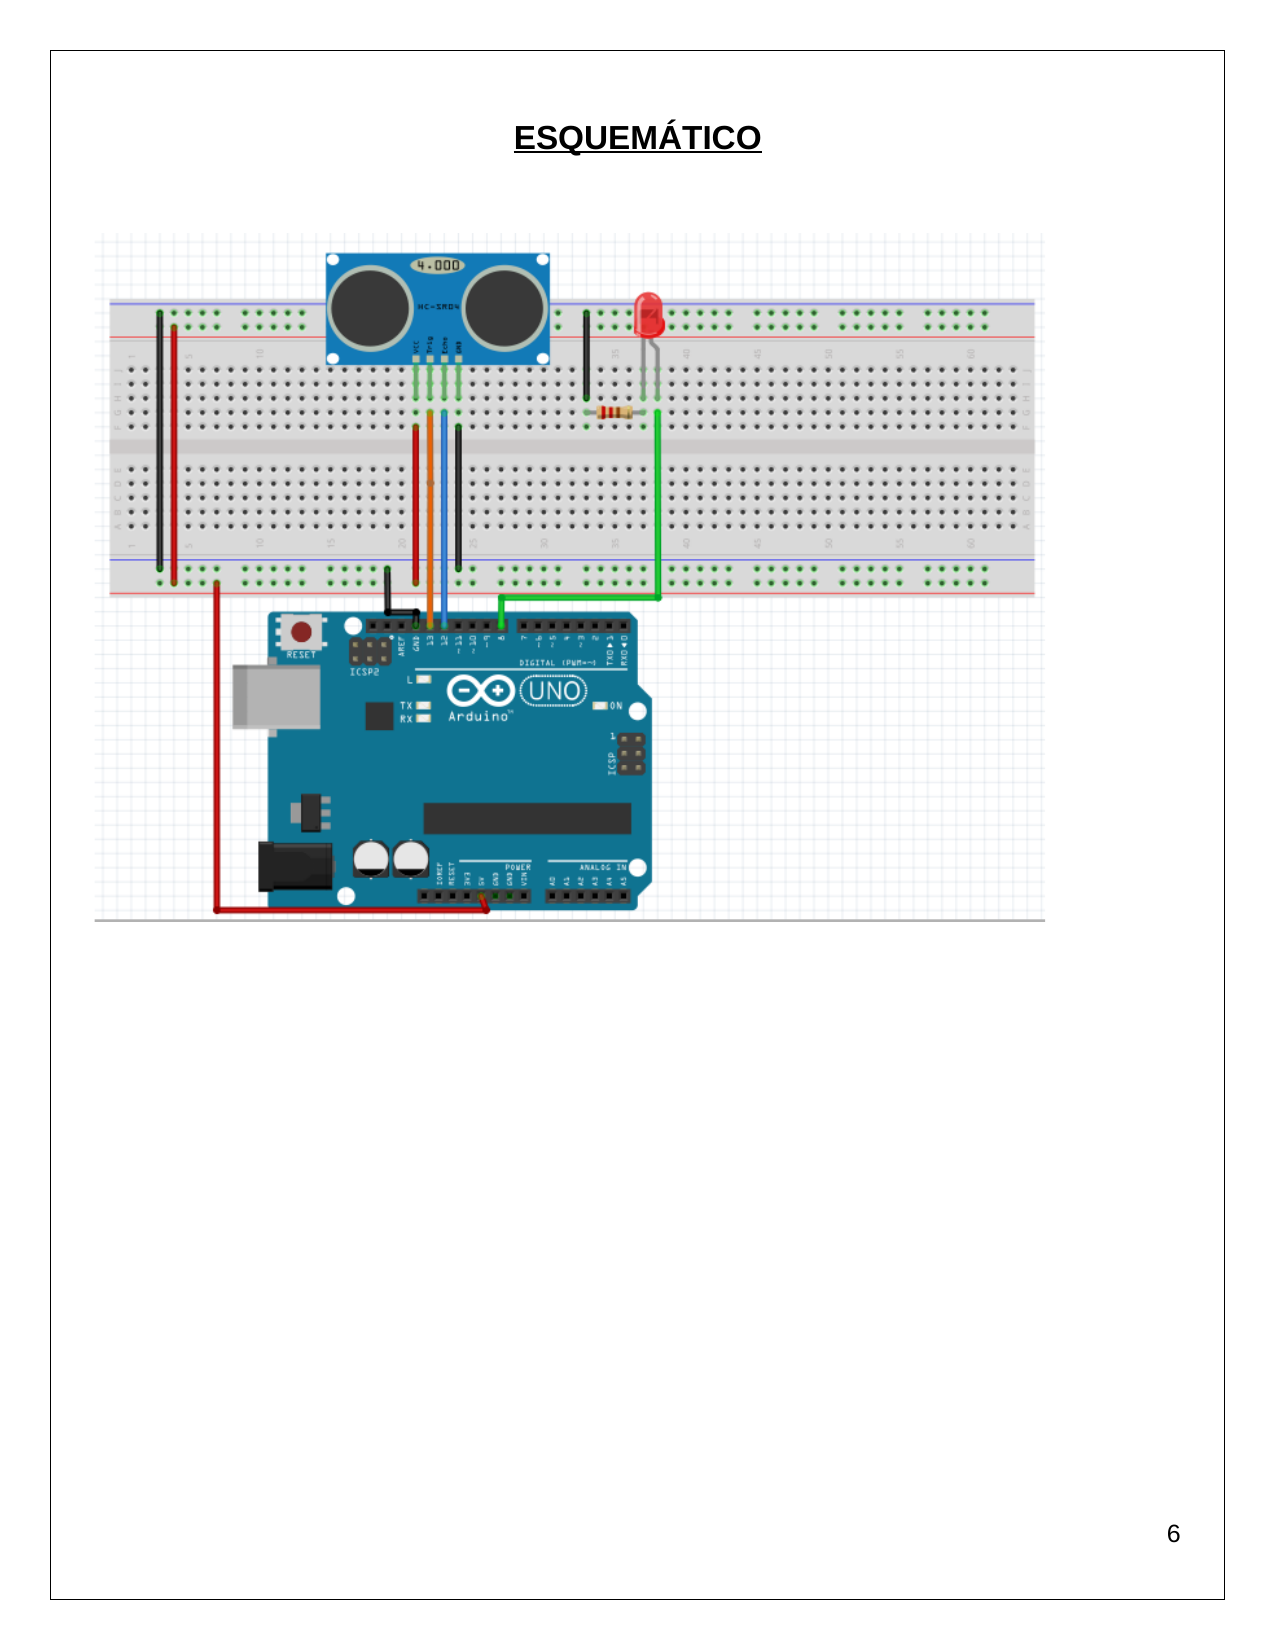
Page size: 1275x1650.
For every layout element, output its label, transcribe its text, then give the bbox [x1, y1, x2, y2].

picture [94, 233, 1046, 922]
subtitle ESQUEMÁTICO [94, 118, 1181, 156]
